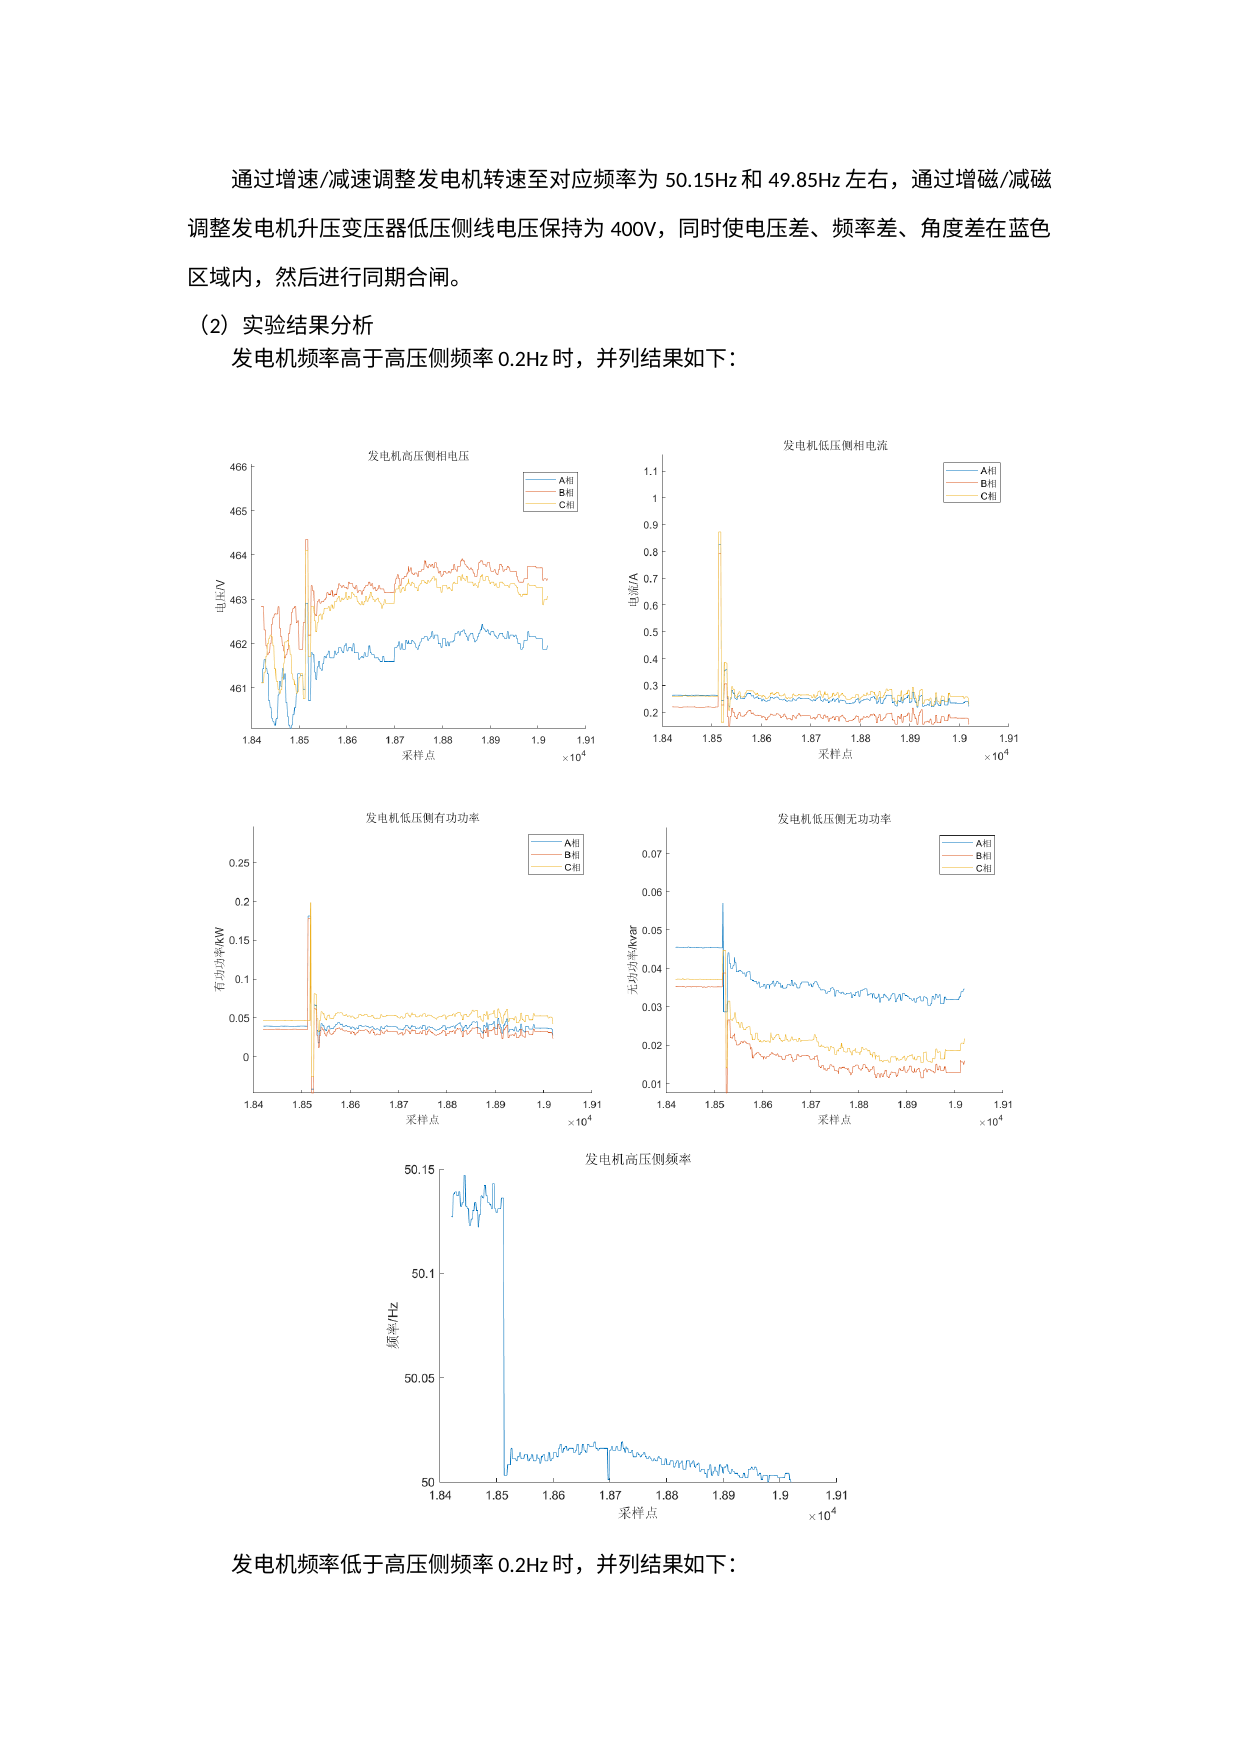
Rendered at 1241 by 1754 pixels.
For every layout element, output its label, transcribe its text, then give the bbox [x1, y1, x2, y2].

text 发电机频率高于高压侧频率0.2Hz时，并列结果如下： [187, 340, 1053, 373]
picture [382, 1143, 858, 1521]
picture [207, 805, 1033, 1126]
text （2）实验结果分析 [187, 308, 1053, 340]
picture [201, 443, 613, 763]
text 通过增速/减速调整发电机转速至对应频率为50.15Hz和49.85Hz左右，通过增磁/减磁调整发电机升压变压器低压侧线电压保持为400V，同时使电压差、频率差、角度差在蓝色区域内，然后进行同期合闸。 [187, 162, 1053, 292]
text 发电机频率低于高压侧频率0.2Hz时，并列结果如下： [187, 1547, 1053, 1579]
picture [617, 434, 1039, 763]
